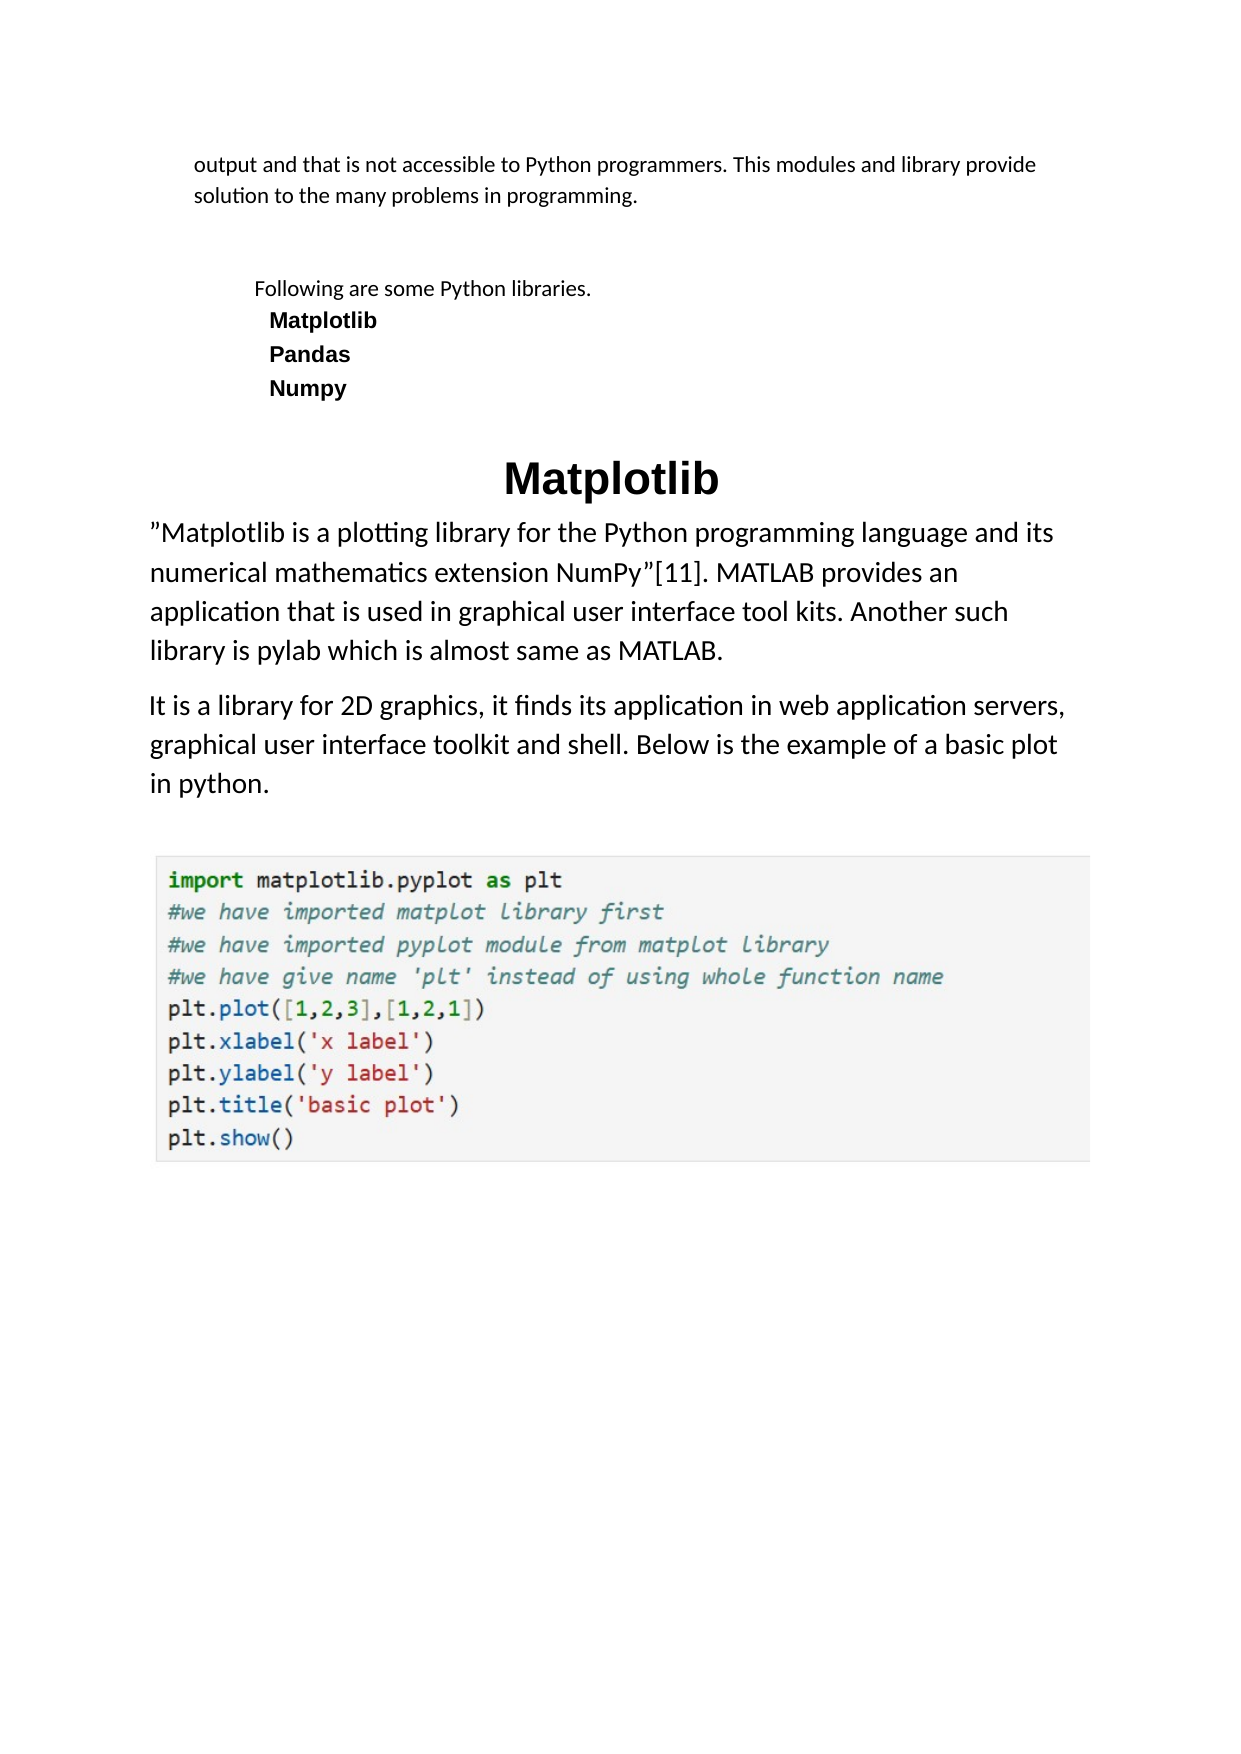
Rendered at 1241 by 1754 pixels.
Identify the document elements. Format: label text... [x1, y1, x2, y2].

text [193, 150, 1077, 209]
text Matplotlib [193, 307, 1090, 333]
subtitle Matplotlib [150, 452, 1073, 504]
text Numpy [193, 375, 1090, 402]
text ”Matplotlib is a plotting library for the Python programming language and its numerical mathematics extension NumPy”[11]. MATLAB provides an application that is used in graphical user interface tool kits. Another such library is pylab which is almost same as MATLAB. [148, 514, 1074, 668]
picture [150, 850, 1091, 1169]
text Pandas [193, 341, 1090, 368]
text Following are some Python libraries. [193, 274, 1077, 302]
text It is a library for 2D graphics, it finds its application in web application servers, graphical user interface toolkit and shell. Below is the example of a basic plot in python. [148, 687, 1074, 801]
